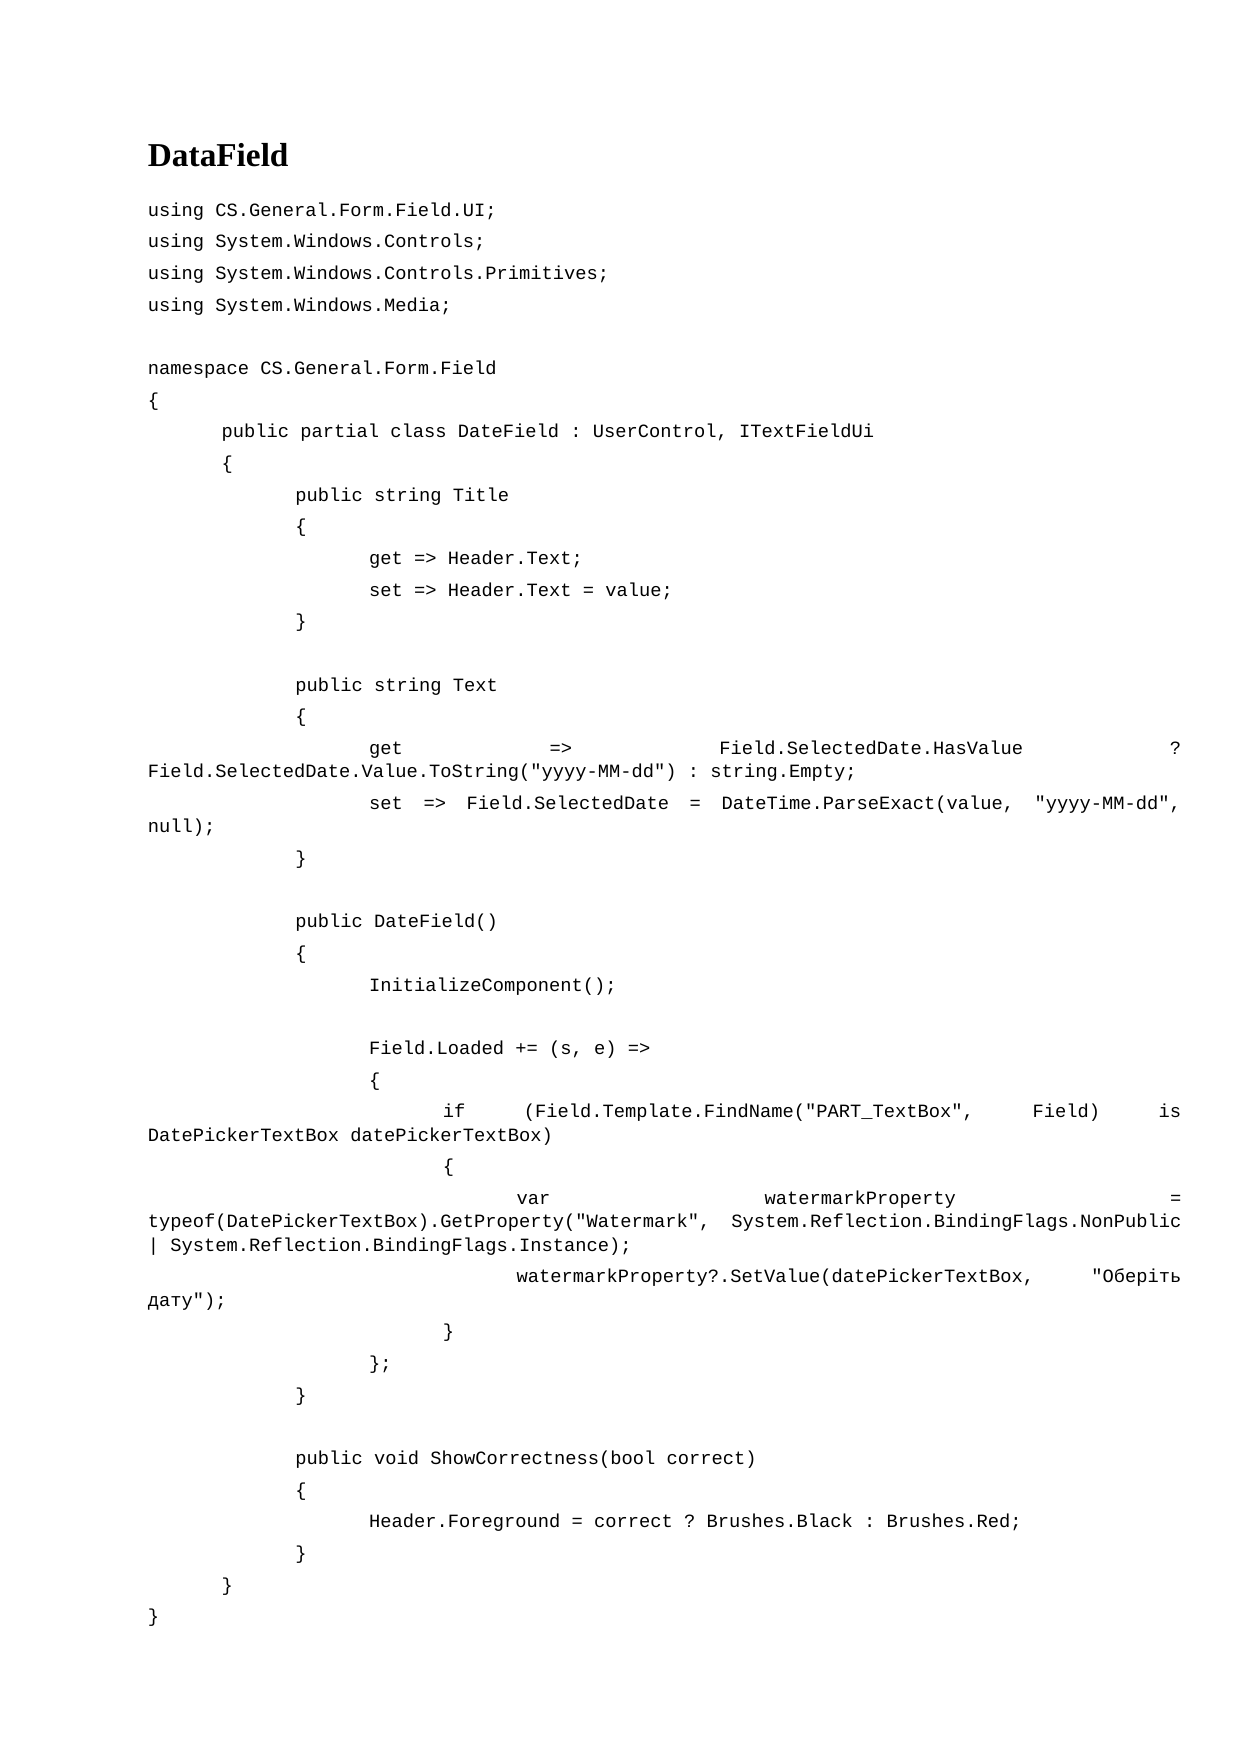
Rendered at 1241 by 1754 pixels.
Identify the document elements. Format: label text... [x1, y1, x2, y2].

list } [148, 1607, 1181, 1628]
list } [148, 1576, 1181, 1597]
list get => Header.Text; [148, 549, 1181, 570]
list using System.Windows.Controls; [148, 232, 1181, 253]
list { [148, 517, 1181, 538]
list public void ShowCorrectness(bool correct) [148, 1449, 1181, 1470]
subtitle DataField [148, 135, 1181, 173]
list public DateField() [148, 912, 1181, 933]
list namespace CS.General.Form.Field [148, 359, 1181, 380]
list set => Field.SelectedDate = DateTime.ParseExact(value, "yyyy-MM-dd", null); [148, 794, 1181, 838]
list } [148, 612, 1181, 633]
list } [148, 849, 1181, 870]
list using System.Windows.Media; [148, 296, 1181, 317]
list public string Title [148, 486, 1181, 507]
list { [148, 1071, 1181, 1092]
list { [148, 707, 1181, 728]
list } [148, 1386, 1181, 1407]
list public partial class DateField : UserControl, ITextFieldUi [148, 422, 1181, 443]
list { [148, 1481, 1181, 1502]
list } [148, 1544, 1181, 1565]
list Header.Foreground = correct ? Brushes.Black : Brushes.Red; [148, 1512, 1181, 1533]
list public string Text [148, 676, 1181, 697]
list { [148, 1157, 1181, 1178]
list InitializeComponent(); [148, 976, 1181, 997]
list Field.Loaded += (s, e) => [148, 1039, 1181, 1060]
list using System.Windows.Controls.Primitives; [148, 264, 1181, 285]
list } [148, 1322, 1181, 1343]
list watermarkProperty?.SetValue(datePickerTextBox, "Оберіть дату"); [148, 1267, 1181, 1312]
list if (Field.Template.FindName("PART_TextBox", Field) is DatePickerTextBox datePickerTextBox) [148, 1102, 1181, 1147]
list }; [148, 1354, 1181, 1375]
list set => Header.Text = value; [148, 581, 1181, 602]
list using CS.General.Form.Field.UI; [148, 201, 1181, 222]
list { [148, 944, 1181, 965]
list { [148, 454, 1181, 475]
list var watermarkProperty = typeof(DatePickerTextBox).GetProperty("Watermark", System.Reflection.BindingFlags.NonPublic | System.Reflection.BindingFlags.Instance); [148, 1189, 1181, 1257]
list { [148, 391, 1181, 412]
list get => Field.SelectedDate.HasValue ? Field.SelectedDate.Value.ToString("yyyy-MM-dd") : string.Empty; [148, 739, 1181, 783]
